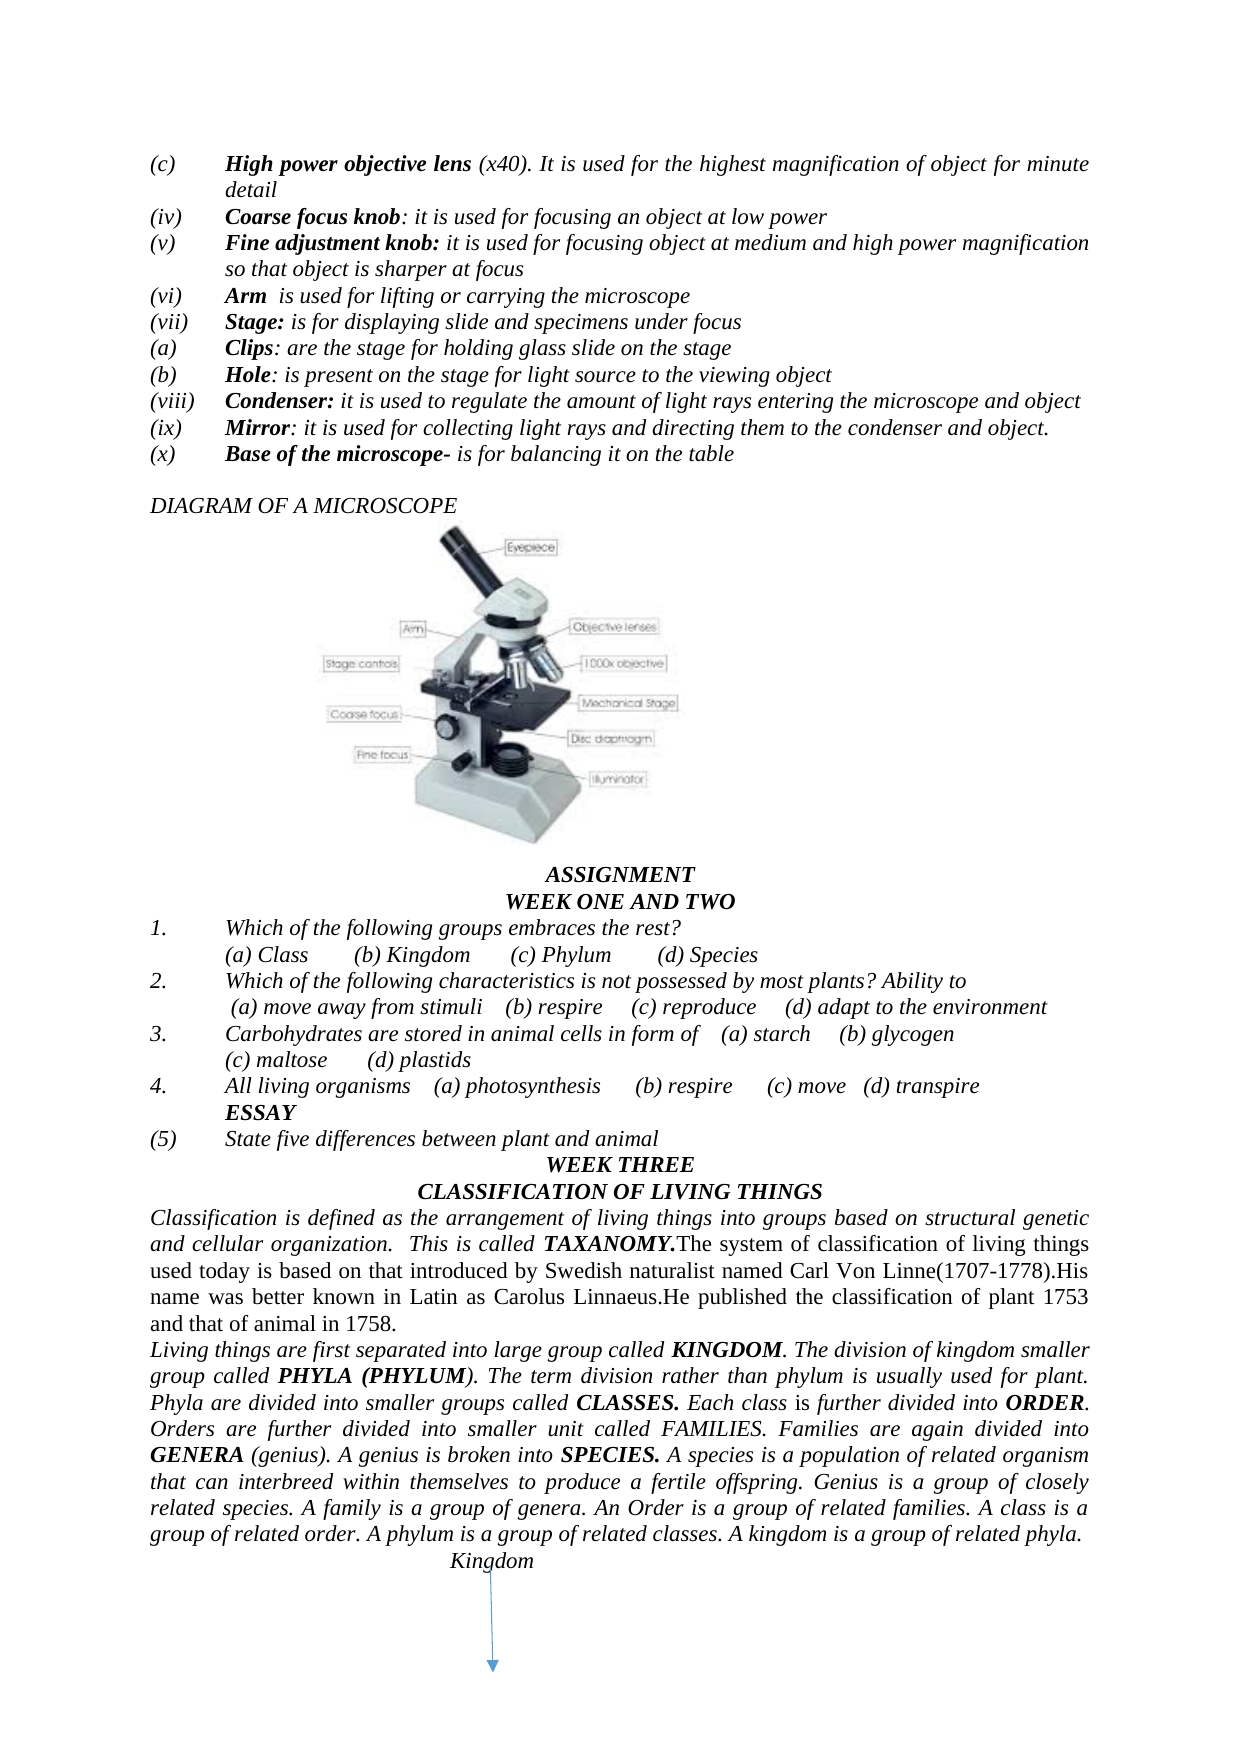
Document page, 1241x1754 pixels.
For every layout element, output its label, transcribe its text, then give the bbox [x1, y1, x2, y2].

text 4. All living organisms (a) photosynthesis (b) respire (c) move (d) transpire [150, 1072, 1090, 1099]
text (iv) Coarse focus knob: it is used for focusing an object at low power [150, 203, 1090, 229]
text (a) Clips: are the stage for holding glass slide on the stage [150, 334, 1090, 361]
text DIAGRAM OF A MICROSCOPE [150, 493, 1090, 519]
text ESSAY [150, 1099, 1090, 1125]
text Living things are first separated into large group called KINGDOM. The division of kingdom smaller group called PHYLA (PHYLUM). The term division rather than phylum is usually used for plant. Phyla are divided into smaller groups called CLASSES. Each class is further divided into ORDER. Orders are further divided into smaller unit called FAMILIES. Families are again divided into GENERA (genius). A genius is broken into SPECIES. A species is a population of related organism that can interbreed within themselves to produce a fertile offspring. Genius is a group of closely related species. A family is a group of genera. An Order is a group of related families. A class is a group of related order. A phylum is a group of related classes. A kingdom is a group of related phyla. [150, 1336, 1090, 1547]
text (viii) Condenser: it is used to regulate the amount of light rays entering the microscope and object [150, 387, 1090, 413]
text (x) Base of the microscope- is for balancing it on the table [150, 440, 1090, 466]
text ASSIGNMENT [150, 862, 1090, 888]
text 1. Which of the following groups embraces the rest? [150, 914, 1090, 941]
text (vi) Arm is used for lifting or carrying the microscope [150, 282, 1090, 308]
text Kingdom [150, 1547, 1090, 1573]
text CLASSIFICATION OF LIVING THINGS [150, 1178, 1090, 1204]
text 3. Carbohydrates are stored in animal cells in form of (a) starch (b) glycogen [150, 1020, 1090, 1046]
text (c) maltose (d) plastids [225, 1046, 1090, 1072]
text (b) Hole: is present on the stage for light source to the viewing object [150, 361, 1090, 387]
text WEEK THREE [150, 1151, 1090, 1178]
text (c) High power objective lens (x40). It is used for the highest magnification of object for minute detail [150, 150, 1090, 203]
text (a) move away from stimuli (b) respire (c) reproduce (d) adapt to the environment [150, 993, 1090, 1020]
text 2. Which of the following characteristics is not possessed by most plants? Ability to [150, 967, 1090, 993]
picture [314, 519, 687, 847]
text (ix) Mirror: it is used for collecting light rays and directing them to the condenser and object. [150, 413, 1090, 440]
text Classification is defined as the arrangement of living things into groups based on structural genetic and cellular organization. This is called TAXANOMY.The system of classification of living things used today is based on that introduced by Swedish naturalist named Carl Von Linne(1707-1778).His name was better known in Latin as Carolus Linnaeus.He published the classification of plant 1753 and that of animal in 1758. [150, 1204, 1090, 1336]
text (a) Class (b) Kingdom (c) Phylum (d) Species [150, 941, 1090, 967]
text (vii) Stage: is for displaying slide and specimens under focus [150, 308, 1090, 334]
text (5) State five differences between plant and animal [150, 1125, 1090, 1151]
text (v) Fine adjustment knob: it is used for focusing object at medium and high power magnification so that object is sharper at focus [150, 229, 1090, 282]
text WEEK ONE AND TWO [150, 888, 1090, 914]
